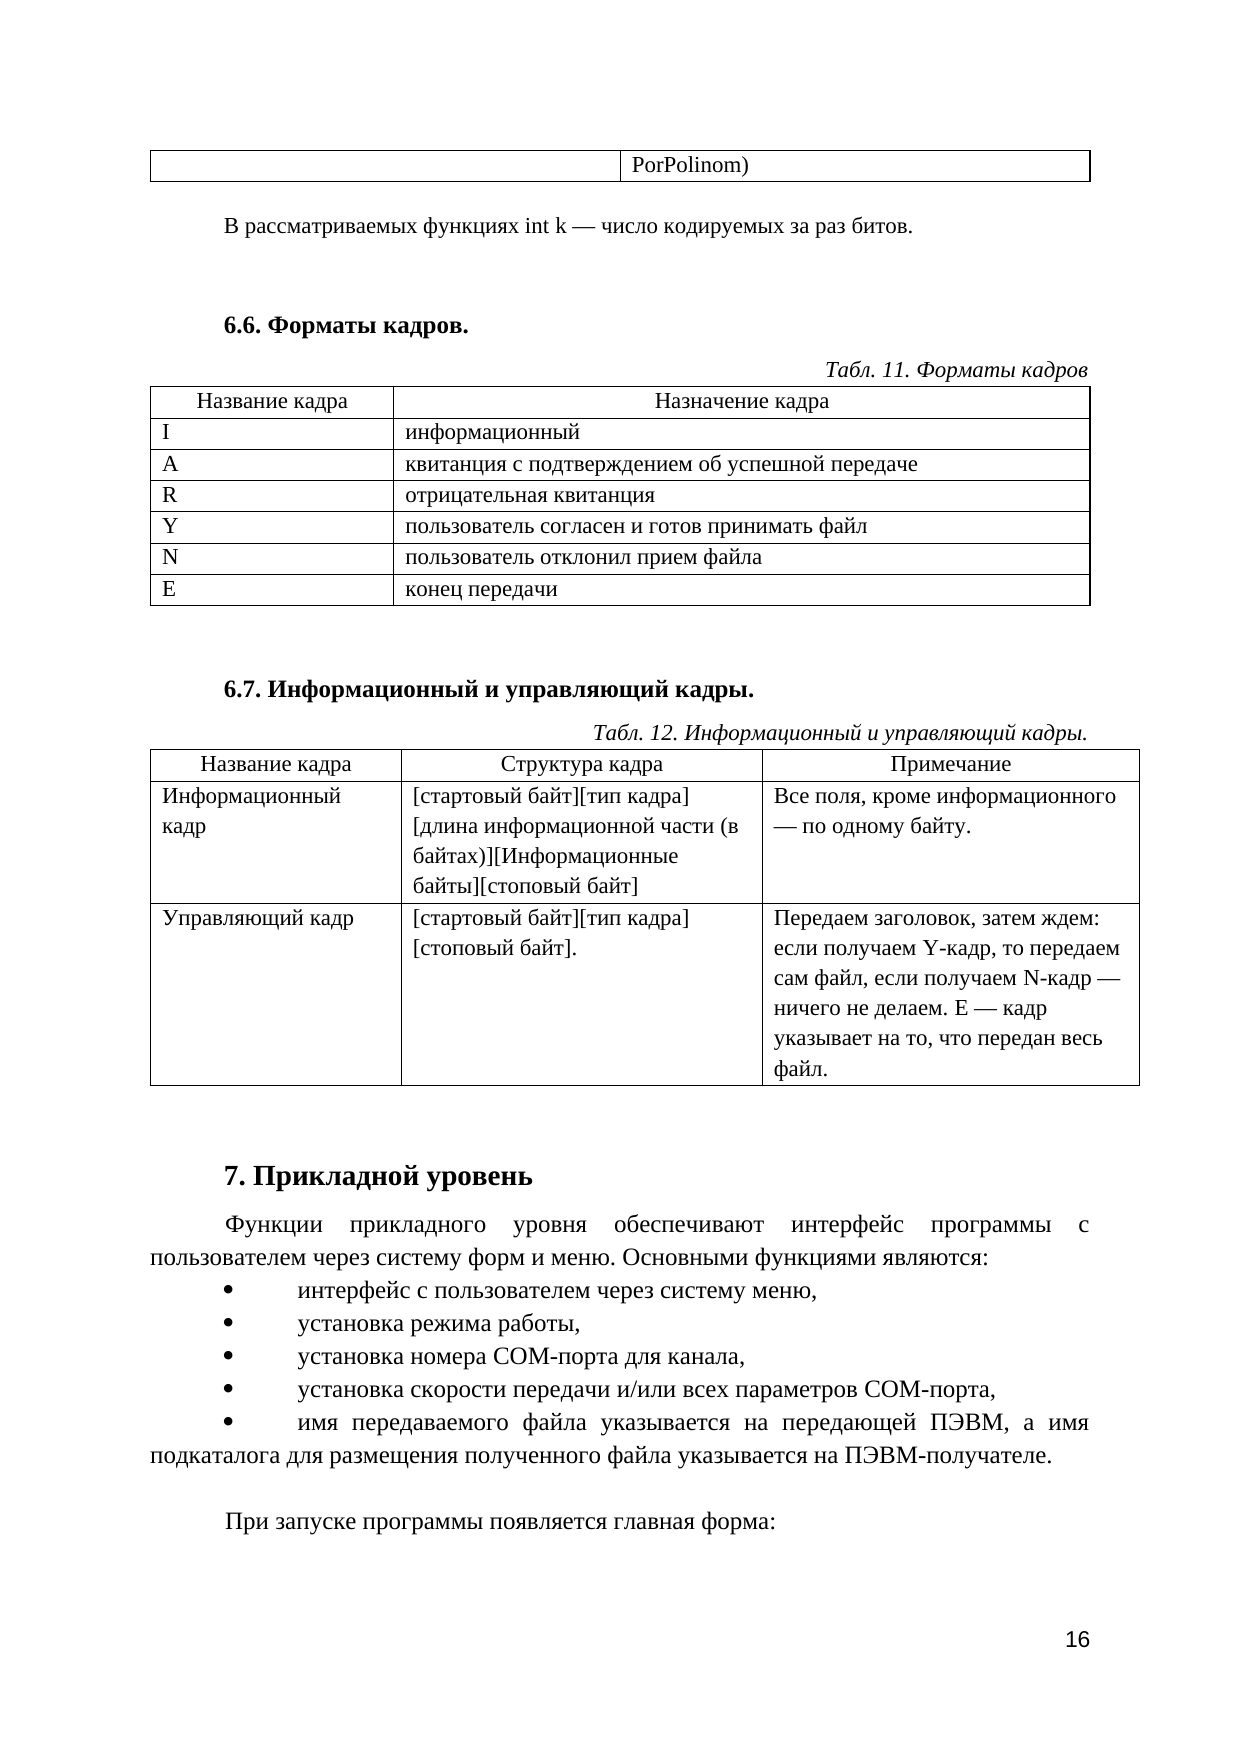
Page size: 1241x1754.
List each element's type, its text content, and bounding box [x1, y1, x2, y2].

table_cell информационный [394, 419, 1089, 449]
table_cell пользователь согласен и готов принимать файл [394, 512, 1089, 542]
list установка режима работы, [150, 1308, 1090, 1337]
table_cell [стартовый байт][тип кадра][длина информационной части (в байтах)][Информационные байты][стоповый байт] [402, 782, 762, 902]
table_cell E [151, 575, 393, 605]
table_header Название кадра [151, 387, 393, 417]
table_cell A [151, 450, 393, 480]
list интерфейс с пользователем через систему меню, [150, 1275, 1090, 1303]
table_cell [стартовый байт][тип кадра][стоповый байт]. [402, 904, 762, 1085]
table_cell Передаем заголовок, затем ждем: если получаем Y-кадр, то передаем сам файл, если получаем N-кадр — ничего не делаем. E — кадр указывает на то, что передан весь файл. [763, 904, 1139, 1085]
list установка номера COM-порта для канала, [150, 1341, 1090, 1369]
table_header Название кадра [151, 750, 401, 781]
text В рассматриваемых функциях int k — число кодируемых за раз битов. [150, 212, 1090, 239]
list имя передаваемого файла указывается на передающей ПЭВМ, а имя подкаталога для размещения полученного файла указывается на ПЭВМ-получателе. [150, 1407, 1090, 1469]
table_header Примечание [763, 750, 1139, 781]
table_cell I [151, 419, 393, 449]
subtitle 6.6. Форматы кадров. [150, 310, 1090, 339]
table_cell Управляющий кадр [151, 904, 401, 1085]
table_cell пользователь отклонил прием файла [394, 544, 1089, 574]
table_header Назначение кадра [394, 387, 1089, 417]
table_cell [151, 151, 620, 181]
table_cell Y [151, 512, 393, 542]
table_cell отрицательная квитанция [394, 481, 1089, 511]
text Функции прикладного уровня обеспечивают интерфейс программы с пользователем через систему форм и меню. Основными функциями являются: [150, 1209, 1090, 1271]
table_cell Информационный кадр [151, 782, 401, 902]
table_cell квитанция с подтверждением об успешной передаче [394, 450, 1089, 480]
table_cell конец передачи [394, 575, 1089, 605]
table_cell Все поля, кроме информационного — по одному байту. [763, 782, 1139, 902]
text Табл. 11. Форматы кадров [150, 356, 1090, 382]
table_cell R [151, 481, 393, 511]
table_cell N [151, 544, 393, 574]
text Табл. 12. Информационный и управляющий кадры. [150, 719, 1090, 746]
list установка скорости передачи и/или всех параметров СОМ-порта, [150, 1374, 1090, 1403]
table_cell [621, 151, 1089, 181]
subtitle 6.7. Информационный и управляющий кадры. [150, 674, 1090, 702]
text При запуске программы появляется главная форма: [150, 1506, 1090, 1535]
table_header Структура кадра [402, 750, 762, 781]
subtitle 7. Прикладной уровень [150, 1158, 1090, 1191]
